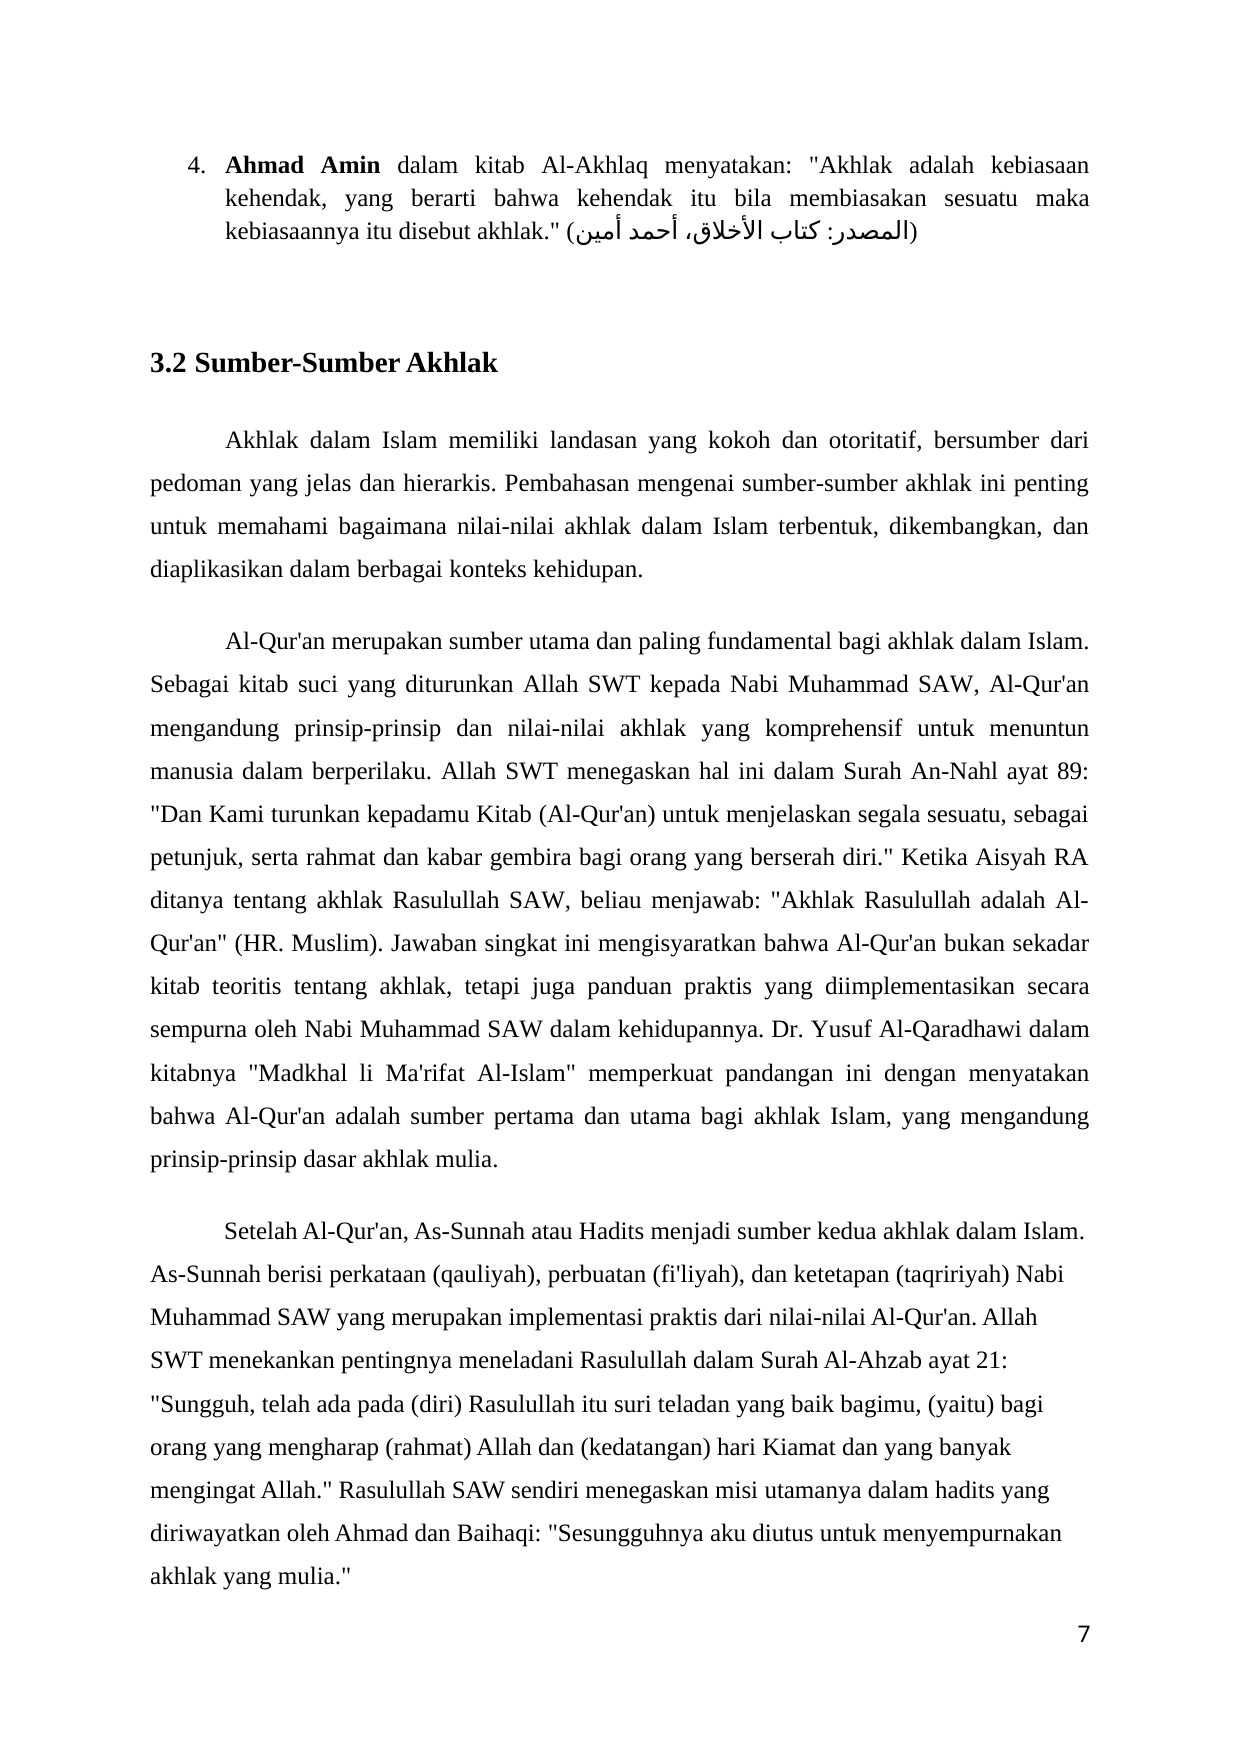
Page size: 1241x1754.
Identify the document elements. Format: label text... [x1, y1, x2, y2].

text Setelah Al-Qur'an, As-Sunnah atau Hadits menjadi sumber kedua akhlak dalam Islam. As-Sunnah berisi perkataan (qauliyah), perbuatan (fi'liyah), dan ketetapan (taqririyah) Nabi Muhammad SAW yang merupakan implementasi praktis dari nilai-nilai Al-Qur'an. Allah SWT menekankan pentingnya meneladani Rasulullah dalam Surah Al-Ahzab ayat 21: "Sungguh, telah ada pada (diri) Rasulullah itu suri teladan yang baik bagimu, (yaitu) bagi orang yang mengharap (rahmat) Allah dan (kedatangan) hari Kiamat dan yang banyak mengingat Allah." Rasulullah SAW sendiri menegaskan misi utamanya dalam hadits yang diriwayatkan oleh Ahmad dan Baihaqi: "Sesungguhnya aku diutus untuk menyempurnakan akhlak yang mulia." [150, 1216, 1090, 1590]
list Ahmad Amin dalam kitab Al-Akhlaq menyatakan: "Akhlak adalah kebiasaan kehendak, yang berarti bahwa kehendak itu bila membiasakan sesuatu maka kebiasaannya itu disebut akhlak." (المصدر: كتاب الأخلاق، أحمد أمين) [187, 150, 1090, 245]
list Sumber-Sumber Akhlak [150, 345, 1090, 379]
text Al-Qur'an merupakan sumber utama dan paling fundamental bagi akhlak dalam Islam. Sebagai kitab suci yang diturunkan Allah SWT kepada Nabi Muhammad SAW, Al-Qur'an mengandung prinsip-prinsip dan nilai-nilai akhlak yang komprehensif untuk menuntun manusia dalam berperilaku. Allah SWT menegaskan hal ini dalam Surah An-Nahl ayat 89: "Dan Kami turunkan kepadamu Kitab (Al-Qur'an) untuk menjelaskan segala sesuatu, sebagai petunjuk, serta rahmat dan kabar gembira bagi orang yang berserah diri." Ketika Aisyah RA ditanya tentang akhlak Rasulullah SAW, beliau menjawab: "Akhlak Rasulullah adalah Al-Qur'an" (HR. Muslim). Jawaban singkat ini mengisyaratkan bahwa Al-Qur'an bukan sekadar kitab teoritis tentang akhlak, tetapi juga panduan praktis yang diimplementasikan secara sempurna oleh Nabi Muhammad SAW dalam kehidupannya. Dr. Yusuf Al-Qaradhawi dalam kitabnya "Madkhal li Ma'rifat Al-Islam" memperkuat pandangan ini dengan menyatakan bahwa Al-Qur'an adalah sumber pertama dan utama bagi akhlak Islam, yang mengandung prinsip-prinsip dasar akhlak mulia. [150, 626, 1090, 1173]
text Akhlak dalam Islam memiliki landasan yang kokoh dan otoritatif, bersumber dari pedoman yang jelas dan hierarkis. Pembahasan mengenai sumber-sumber akhlak ini penting untuk memahami bagaimana nilai-nilai akhlak dalam Islam terbentuk, dikembangkan, dan diaplikasikan dalam berbagai konteks kehidupan. [150, 425, 1090, 583]
